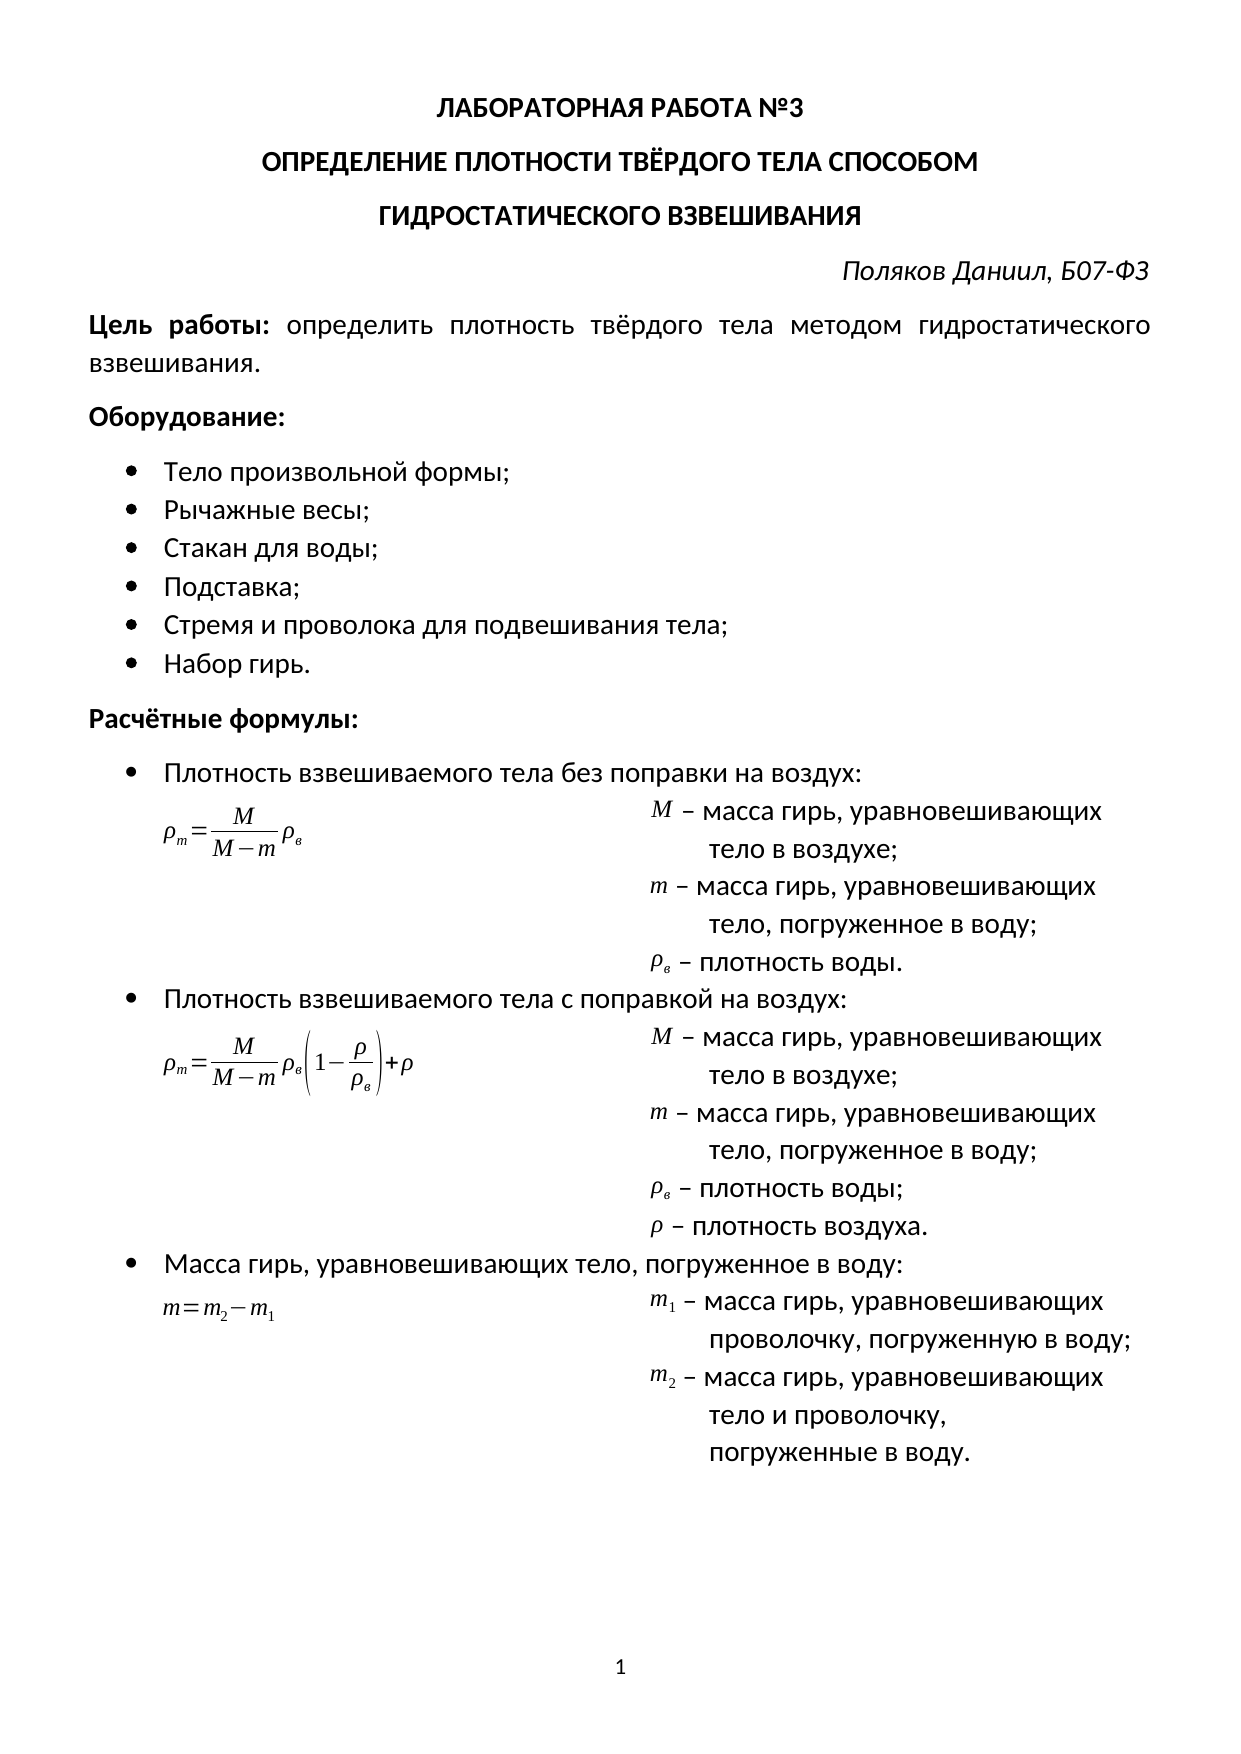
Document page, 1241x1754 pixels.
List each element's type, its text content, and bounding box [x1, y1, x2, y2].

list – масса гирь, уравновешивающих [164, 1358, 1152, 1394]
list – плотность воды. [164, 943, 1152, 978]
list Рычажные весы; [126, 491, 1152, 527]
list – плотность воздуха. [164, 1207, 1152, 1243]
list тело, погруженное в воду; [164, 1131, 1152, 1167]
list Плотность взвешиваемого тела без поправки на воздух: [126, 754, 1152, 790]
list – масса гирь, уравновешивающих [549, 867, 1152, 903]
list Подставка; [126, 568, 1152, 603]
list Стакан для воды; [126, 529, 1152, 565]
list – масса гирь, уравновешивающих [164, 792, 1152, 828]
text Оборудование: [89, 398, 1152, 434]
list Тело произвольной формы; [126, 453, 1152, 488]
list тело и проволочку, [164, 1396, 1152, 1431]
text ОПРЕДЕЛЕНИЕ ПЛОТНОСТИ ТВЁРДОГО ТЕЛА СПОСОБОМ [89, 143, 1152, 179]
list Плотность взвешиваемого тела с поправкой на воздух: [126, 981, 1152, 1016]
list тело в воздухе; [549, 1056, 1152, 1092]
list проволочку, погруженную в воду; [549, 1320, 1152, 1356]
list – масса гирь, уравновешивающих [549, 1094, 1152, 1129]
text ЛАБОРАТОРНАЯ РАБОТА №3 [89, 89, 1152, 124]
text Расчётные формулы: [89, 700, 1152, 736]
list – масса гирь, уравновешивающих [164, 1018, 1152, 1054]
list тело, погруженное в воду; [164, 905, 1152, 941]
text Цель работы: определить плотность твёрдого тела методом гидростатического взвешивания. [89, 306, 1152, 379]
list Набор гирь. [126, 645, 1152, 680]
list – плотность воды; [164, 1169, 1152, 1205]
list – масса гирь, уравновешивающих [164, 1282, 1152, 1318]
text Поляков Даниил, Б07-ФЗ [89, 252, 1152, 287]
text ГИДРОСТАТИЧЕСКОГО ВЗВЕШИВАНИЯ [89, 197, 1152, 233]
list Стремя и проволока для подвешивания тела; [126, 606, 1152, 642]
list Масса гирь, уравновешивающих тело, погруженное в воду: [126, 1245, 1152, 1280]
list погруженные в воду. [164, 1433, 1152, 1469]
list тело в воздухе; [549, 830, 1152, 865]
